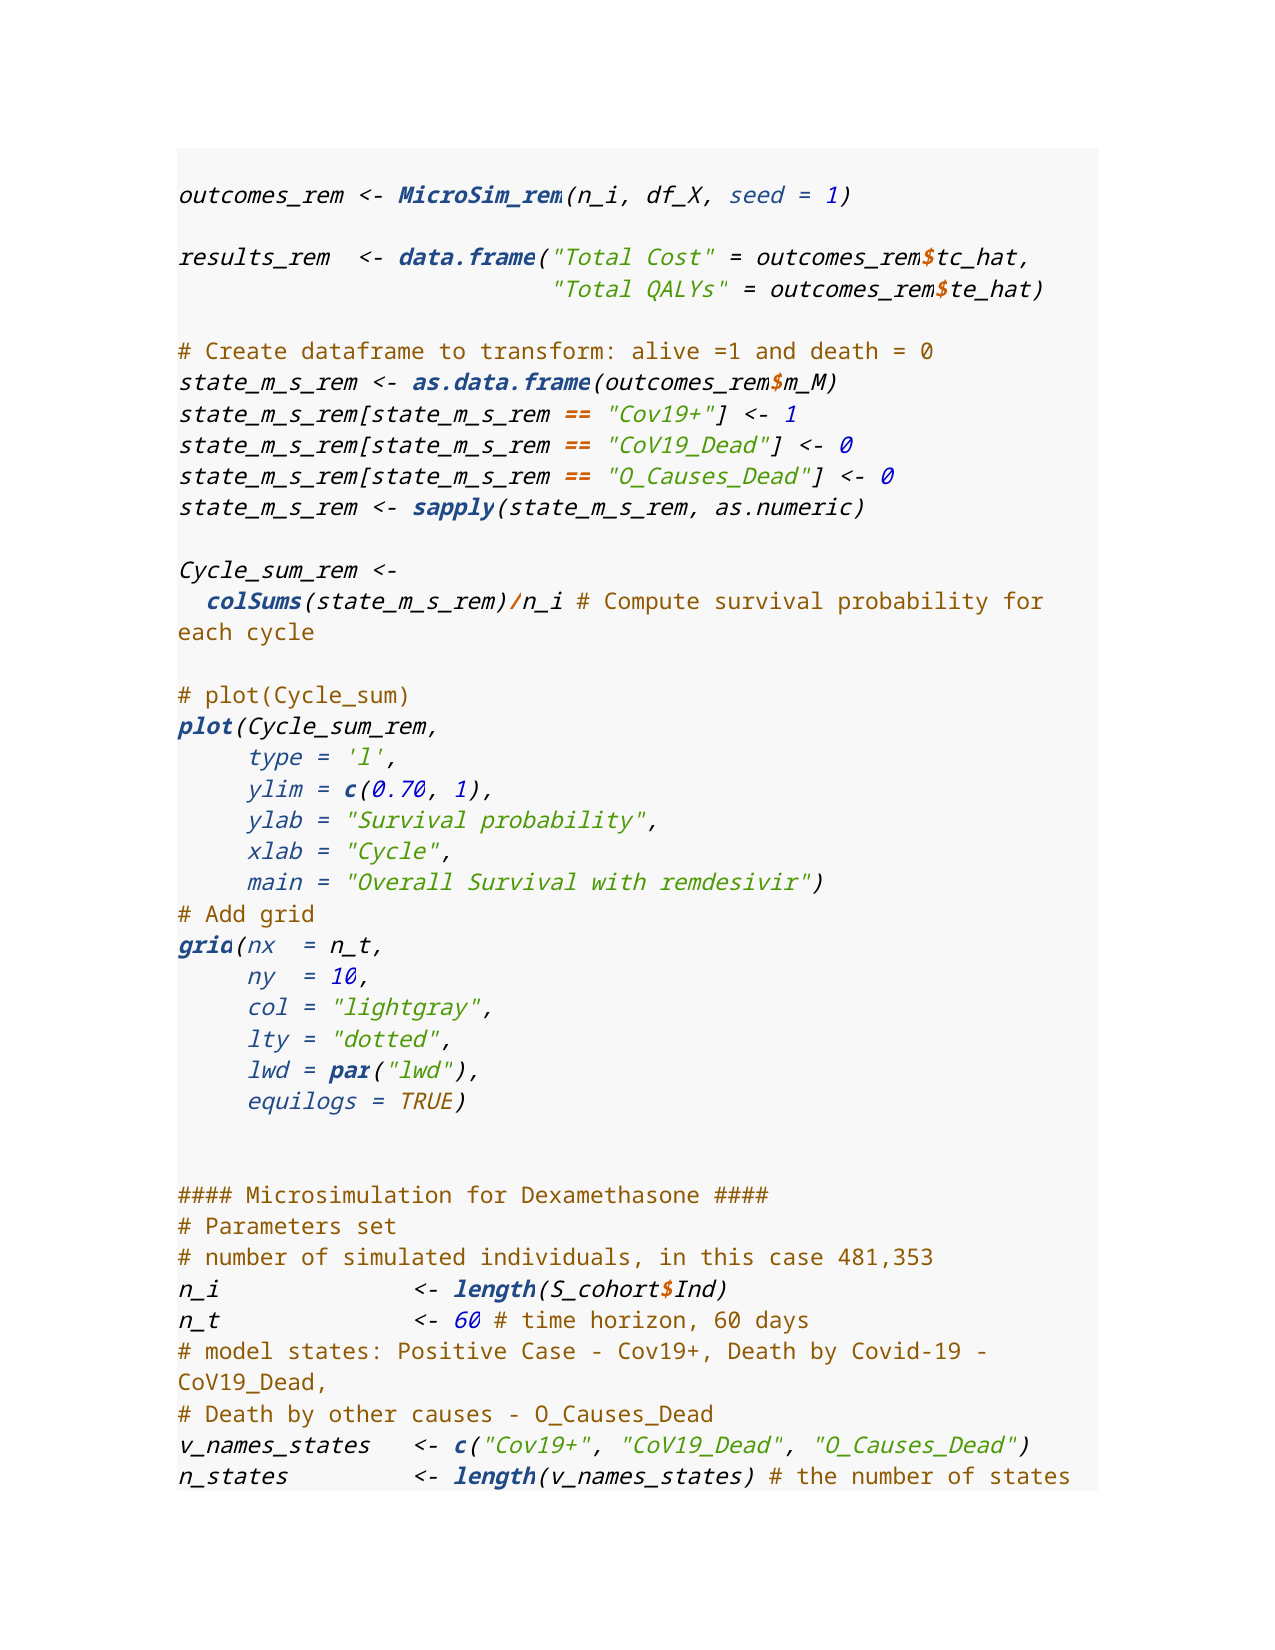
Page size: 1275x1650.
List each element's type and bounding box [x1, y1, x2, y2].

text [177, 148, 1098, 1491]
